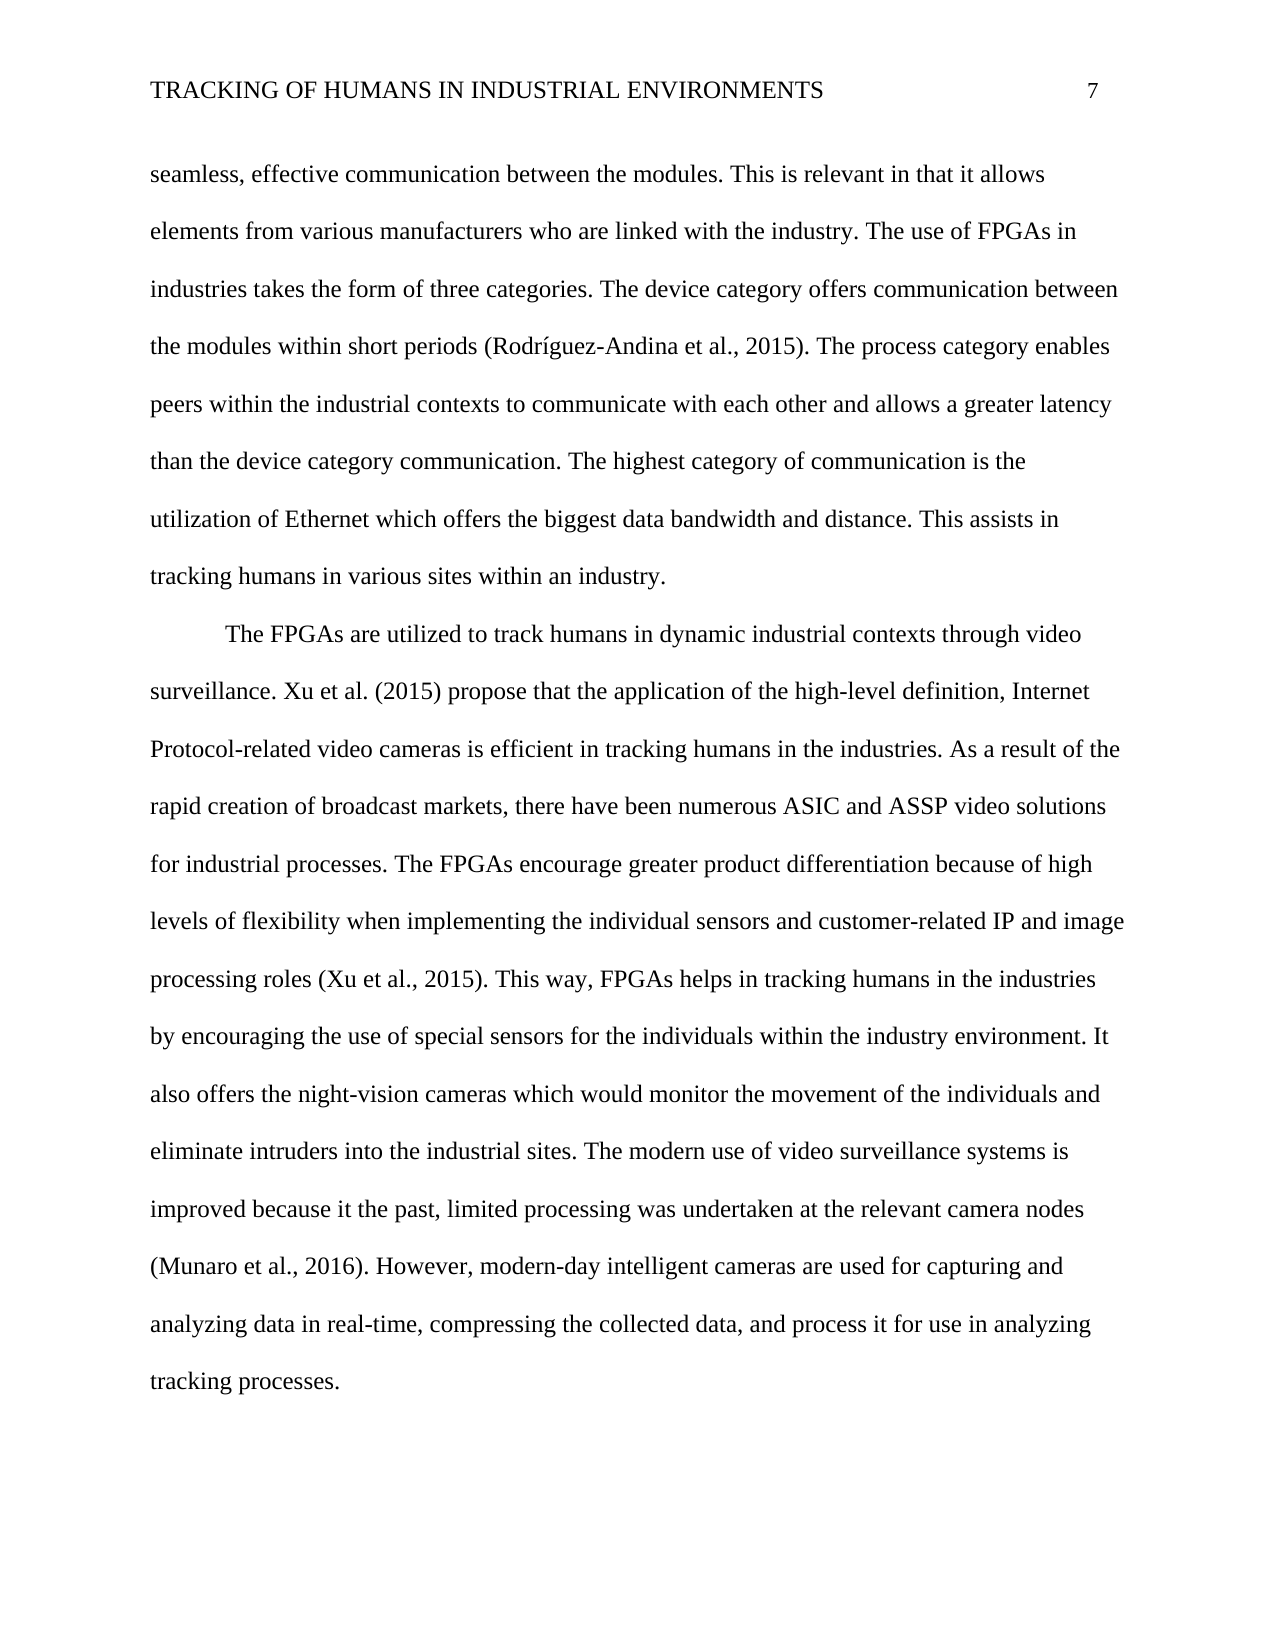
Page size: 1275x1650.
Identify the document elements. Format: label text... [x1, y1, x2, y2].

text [150, 159, 1125, 590]
text The FPGAs are utilized to track humans in dynamic industrial contexts through video surveillance. Xu et al. (2015) propose that the application of the high-level definition, Internet Protocol-related video cameras is efficient in tracking humans in the industries. As a result of the rapid creation of broadcast markets, there have been numerous ASIC and ASSP video solutions for industrial processes. The FPGAs encourage greater product differentiation because of high levels of flexibility when implementing the individual sensors and customer-related IP and image processing roles (Xu et al., 2015). This way, FPGAs helps in tracking humans in the industries by encouraging the use of special sensors for the individuals within the industry environment. It also offers the night-vision cameras which would monitor the movement of the individuals and eliminate intruders into the industrial sites. The modern use of video surveillance systems is improved because it the past, limited processing was undertaken at the relevant camera nodes (Munaro et al., 2016). However, modern-day intelligent cameras are used for capturing and analyzing data in real-time, compressing the collected data, and process it for use in analyzing tracking processes. [150, 619, 1125, 1395]
